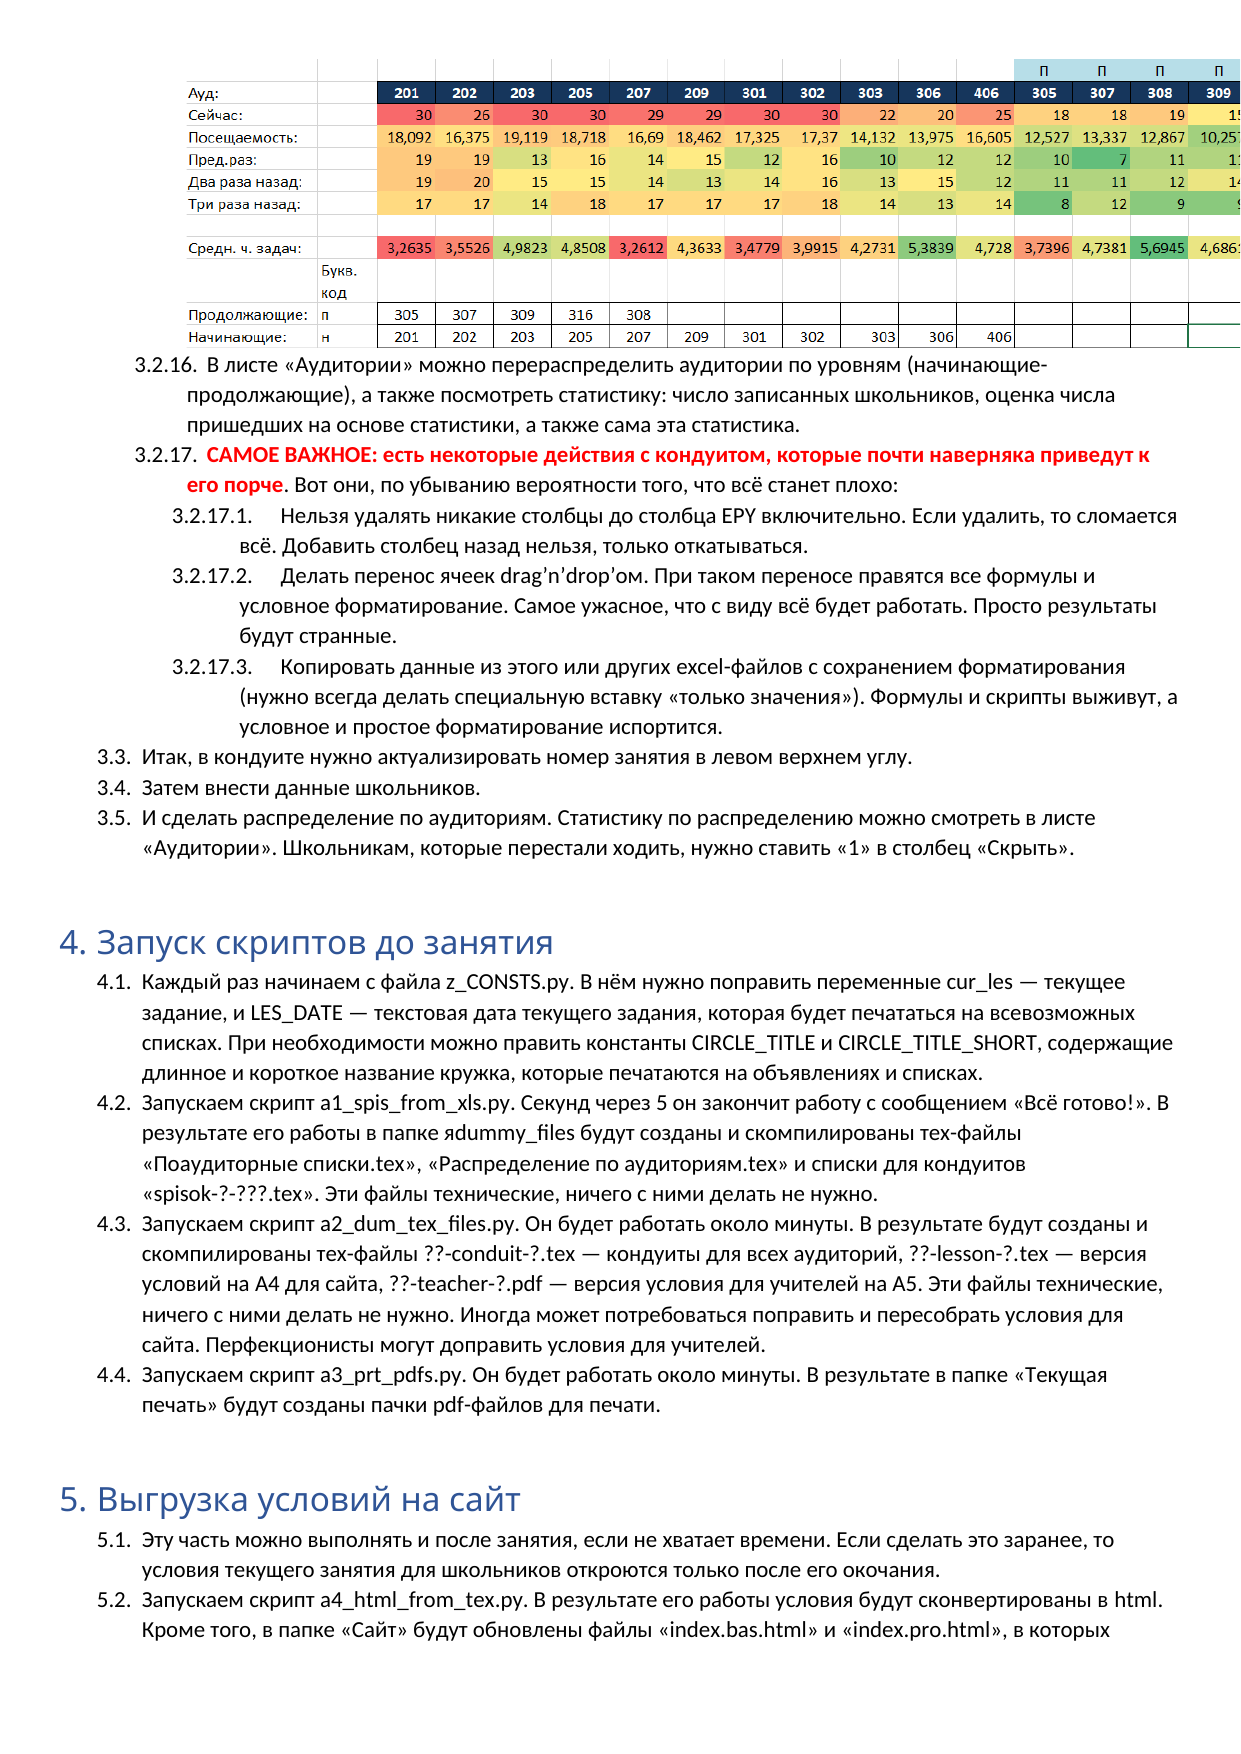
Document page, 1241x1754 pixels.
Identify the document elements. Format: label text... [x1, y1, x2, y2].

list Итак, в кондуите нужно актуализировать номер занятия в левом верхнем углу. [97, 742, 1181, 771]
list Делать перенос ячеек drag’n’drop’ом. При таком переносе правятся все формулы и условное форматирование. Самое ужасное, что с виду всё будет работать. Просто результаты будут странные. [172, 561, 1181, 650]
subtitle Выгрузка условий на сайт [59, 1476, 1181, 1521]
list Нельзя удалять никакие столбцы до столбца EPY включительно. Если удалить, то сломается всё. Добавить столбец назад нельзя, только откатываться. [172, 501, 1181, 559]
subtitle Запуск скриптов до занятия [59, 918, 1181, 964]
list Запускаем скрипт a1_spis_from_xls.py. Секунд через 5 он закончит работу с сообщением «Всё готово!». В результате его работы в папке яdummy_files будут созданы и скомпилированы тех-файлы «Поаудиторные списки.tex», «Распределение по аудиториям.tex» и списки для кондуитов «spisok-?-???.tex». Эти файлы технические, ничего с ними делать не нужно. [97, 1088, 1181, 1207]
list Копировать данные из этого или других excel-файлов с сохранением форматирования (нужно всегда делать специальную вставку «только значения»). Формулы и скрипты выживут, а условное и простое форматирование испортится. [172, 652, 1181, 740]
list Затем внести данные школьников. [97, 773, 1181, 801]
list Эту часть можно выполнять и после занятия, если не хватает времени. Если сделать это заранее, то условия текущего занятия для школьников откроются только после его окочания. [97, 1525, 1181, 1583]
list И сделать распределение по аудиториям. Статистику по распределению можно смотреть в листе «Аудитории». Школьникам, которые перестали ходить, нужно ставить «1» в столбец «Скрыть». [97, 803, 1181, 861]
picture [186, 59, 1241, 348]
list В листе «Аудитории» можно перераспределить аудитории по уровням (начинающие-продолжающие), а также посмотреть статистику: число записанных школьников, оценка числа пришедших на основе статистики, а также сама эта статистика. [134, 350, 1181, 438]
list Запускаем скрипт a3_prt_pdfs.py. Он будет работать около минуты. В результате в папке «Текущая печать» будут созданы пачки pdf-файлов для печати. [97, 1360, 1181, 1418]
list Каждый раз начинаем с файла z_CONSTS.py. В нём нужно поправить переменные cur_les — текущее задание, и LES_DATE — текстовая дата текущего задания, которая будет печататься на всевозможных списках. При необходимости можно править константы CIRCLE_TITLE и CIRCLE_TITLE_SHORT, содержащие длинное и короткое название кружка, которые печатаются на объявлениях и списках. [97, 967, 1181, 1086]
list САМОЕ ВАЖНОЕ: есть некоторые действия с кондуитом, которые почти наверняка приведут к его порче. Вот они, по убыванию вероятности того, что всё станет плохо: [134, 440, 1181, 499]
list Запускаем скрипт a2_dum_tex_files.py. Он будет работать около минуты. В результате будут созданы и скомпилированы тех-файлы ??-conduit-?.tex — кондуиты для всех аудиторий, ??-lesson-?.tex — версия условий на A4 для сайта, ??-teacher-?.pdf — версия условия для учителей на А5. Эти файлы технические, ничего с ними делать не нужно. Иногда может потребоваться поправить и пересобрать условия для сайта. Перфекционисты могут доправить условия для учителей. [97, 1209, 1181, 1358]
